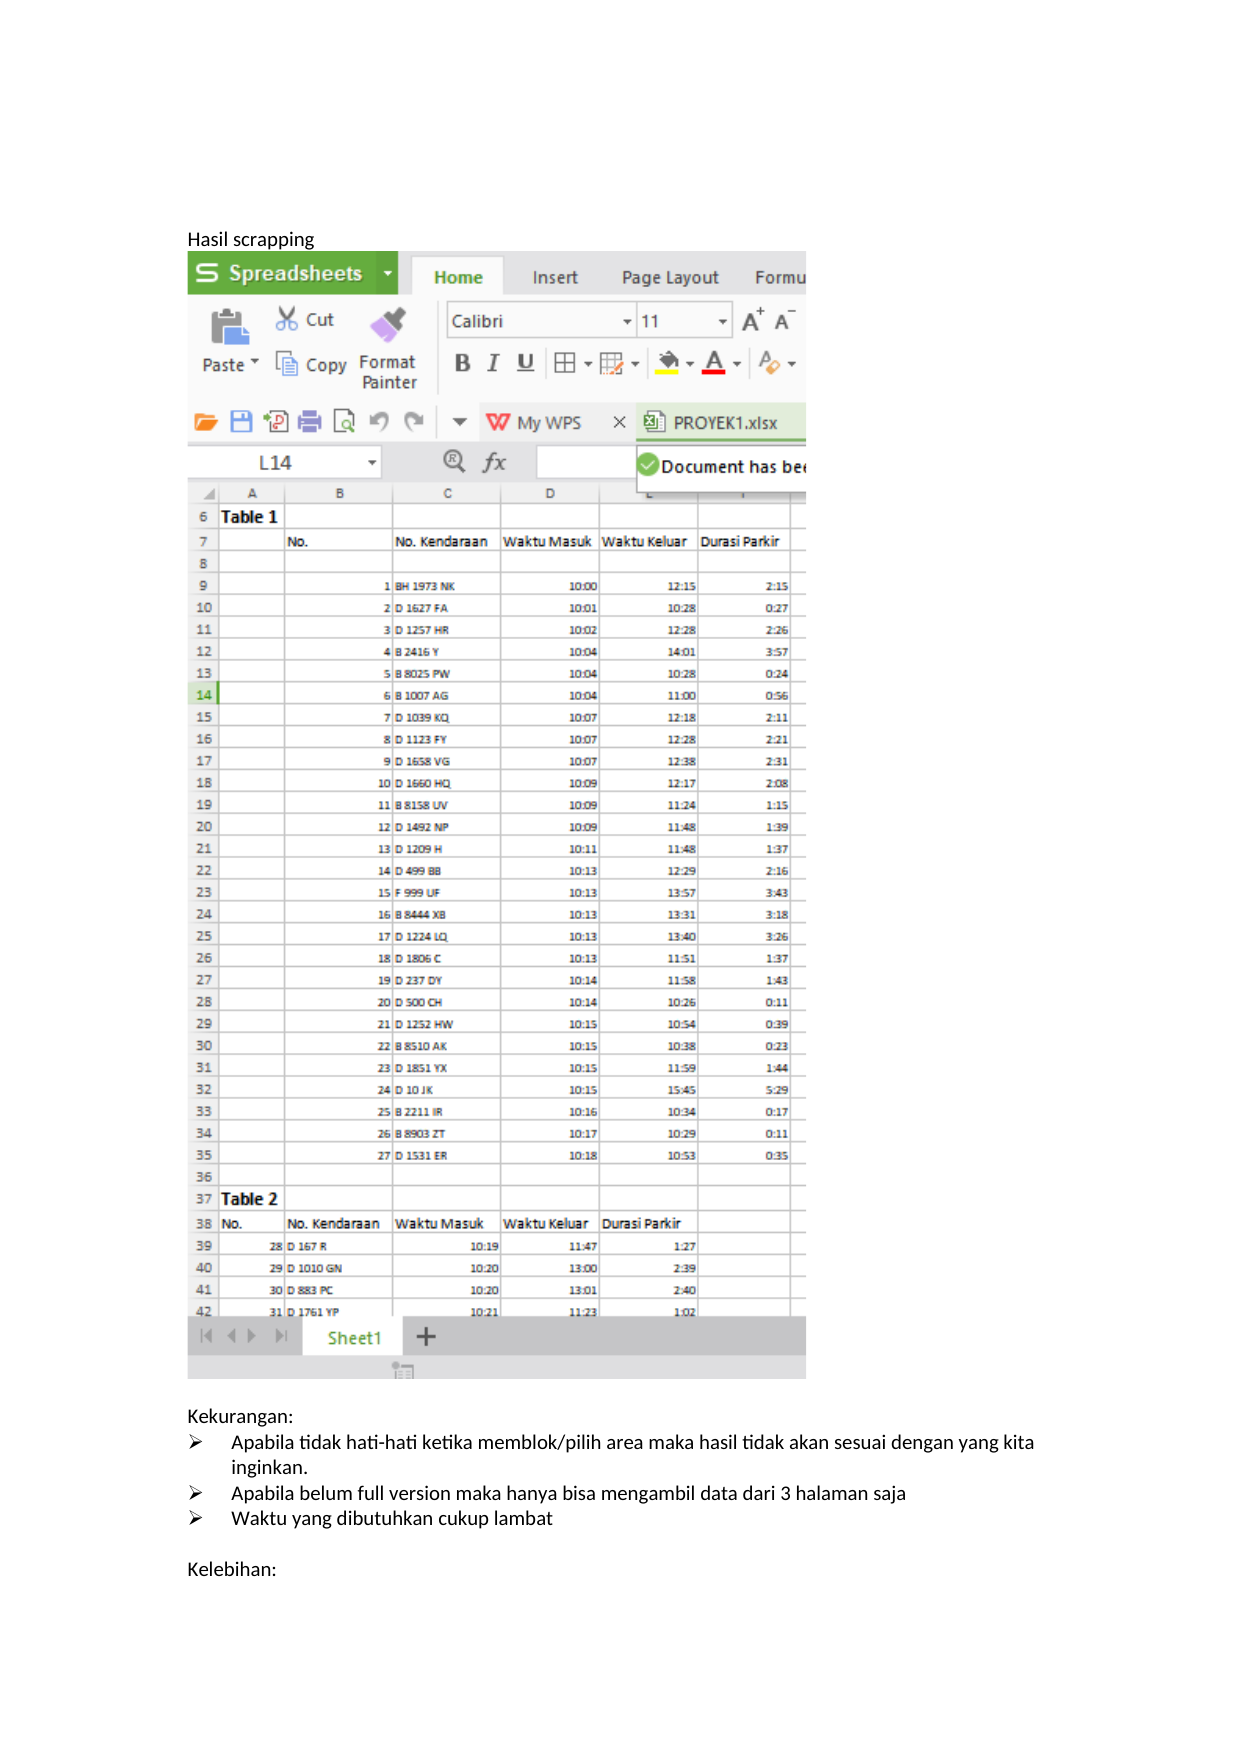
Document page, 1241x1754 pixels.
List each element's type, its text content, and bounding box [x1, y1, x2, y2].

list Kekurangan: [187, 1403, 1053, 1429]
list Apabila tidak hati-hati ketika memblok/pilih area maka hasil tidak akan sesuai dengan yang kita inginkan. [187, 1429, 1053, 1480]
list Hasil scrapping [187, 226, 1053, 252]
list Waktu yang dibutuhkan cukup lambat [187, 1505, 1053, 1531]
list Kelebihan: [187, 1556, 1053, 1581]
list Apabila belum full version maka hanya bisa mengambil data dari 3 halaman saja [187, 1480, 1053, 1505]
picture [187, 251, 807, 1379]
